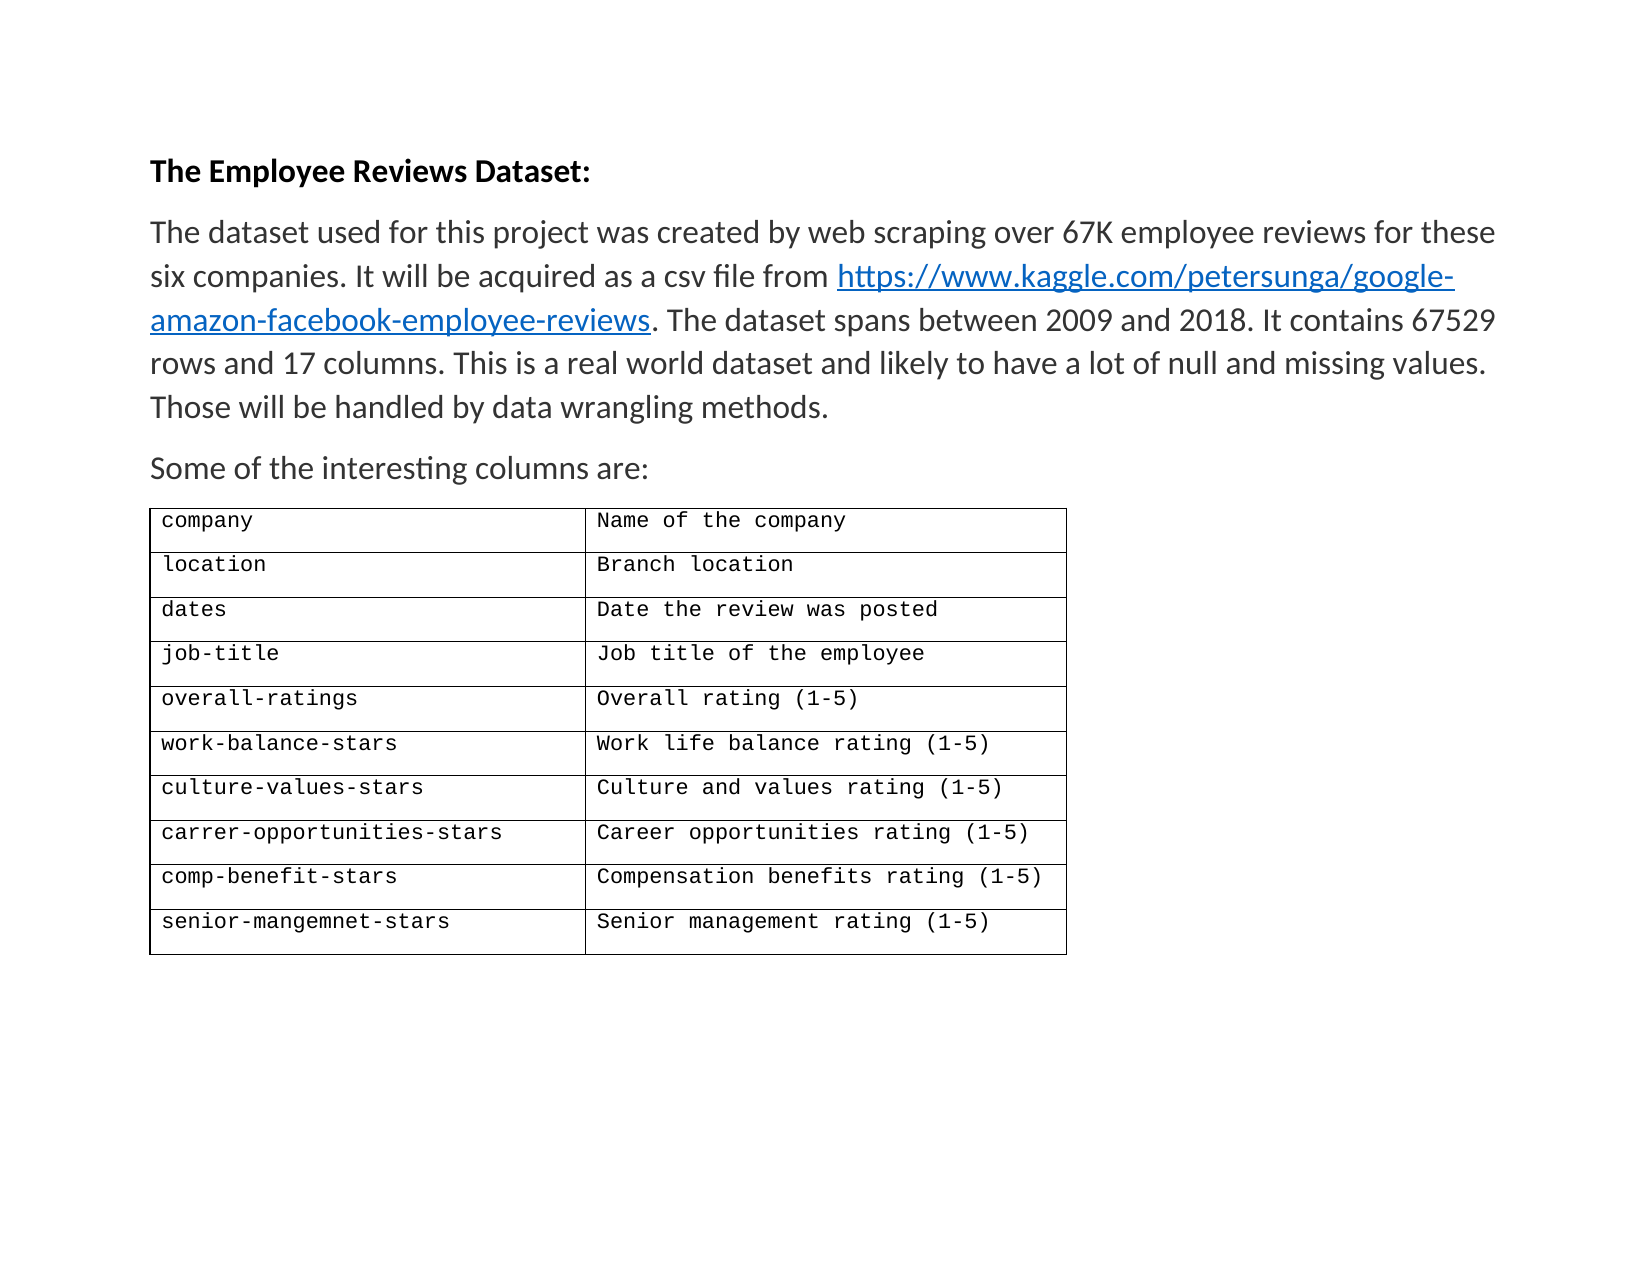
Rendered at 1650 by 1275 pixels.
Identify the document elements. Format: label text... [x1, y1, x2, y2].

table_cell Branch location [586, 553, 1066, 597]
table_cell senior-mangemnet-stars [151, 910, 585, 953]
table_cell Senior management rating (1-5) [586, 910, 1066, 953]
table_cell Work life balance rating (1-5) [586, 732, 1066, 775]
table_cell culture-values-stars [151, 776, 585, 820]
table_cell overall-ratings [151, 687, 585, 731]
table_cell Career opportunities rating (1-5) [586, 821, 1066, 864]
table_cell comp-benefit-stars [151, 865, 585, 909]
table_cell Date the review was posted [586, 598, 1066, 641]
table_header company [151, 509, 585, 552]
table_cell carrer-opportunities-stars [151, 821, 585, 864]
table_header Name of the company [586, 509, 1066, 552]
table_cell Job title of the employee [586, 642, 1066, 686]
table_cell Compensation benefits rating (1-5) [586, 865, 1066, 909]
table_cell location [151, 553, 585, 597]
text The dataset used for this project was created by web scraping over 67K employee reviews for these six companies. It will be acquired as a csv file from https://www.kaggle.com/petersunga/google-amazon-facebook-employee-reviews. The dataset spans between 2009 and 2018. It contains 67529 rows and 17 columns. This is a real world dataset and likely to have a lot of null and missing values. Those will be handled by data wrangling methods. [150, 211, 1500, 427]
table_cell Overall rating (1-5) [586, 687, 1066, 731]
table_cell Culture and values rating (1-5) [586, 776, 1066, 820]
table_cell job-title [151, 642, 585, 686]
text Some of the interesting columns are: [150, 447, 1500, 488]
table_cell dates [151, 598, 585, 641]
text The Employee Reviews Dataset: [150, 150, 1500, 191]
table_cell work-balance-stars [151, 732, 585, 775]
